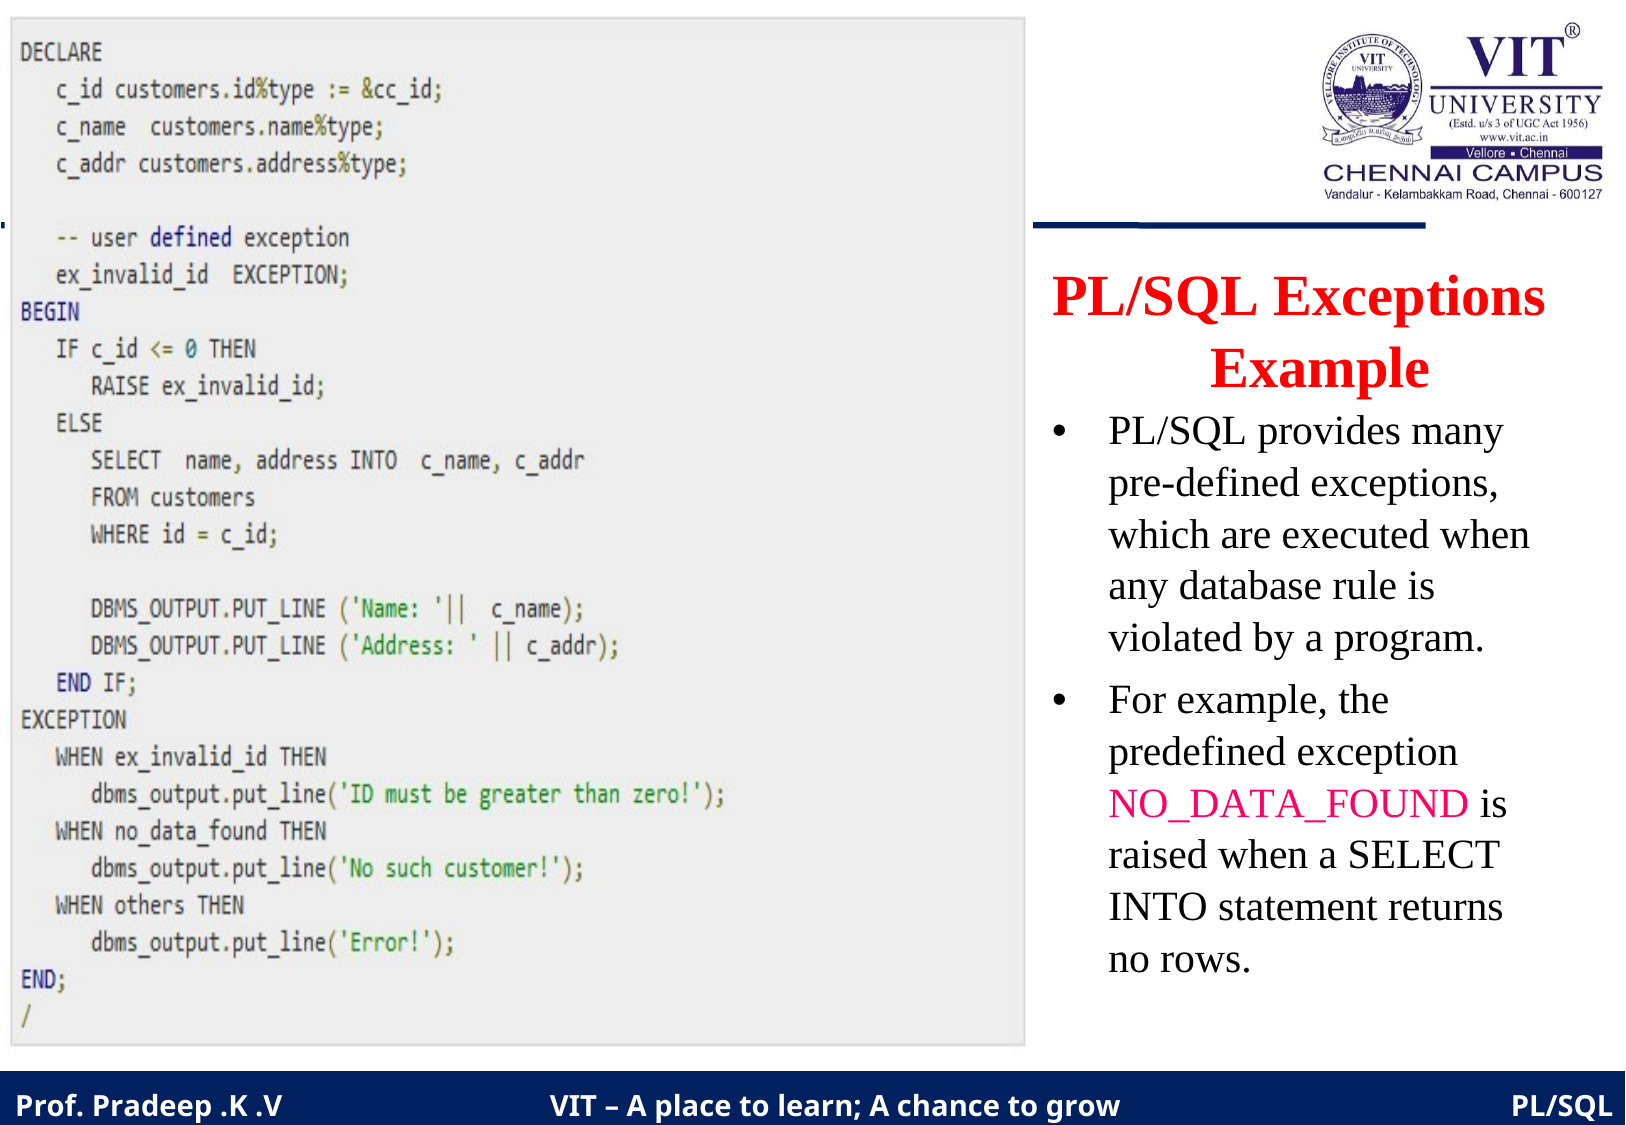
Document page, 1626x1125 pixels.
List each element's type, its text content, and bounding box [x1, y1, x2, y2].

picture [1308, 7, 1616, 209]
picture [4, 0, 1033, 1063]
list For example, the predefined exception NO_DATA_FOUND is raised when a SELECT INTO statement returns no rows. [1033, 674, 1556, 981]
subtitle PL/SQL Exceptions Example [1033, 261, 1556, 400]
list PL/SQL provides many pre-defined exceptions, which are executed when any database rule is violated by a program. [1033, 406, 1556, 660]
